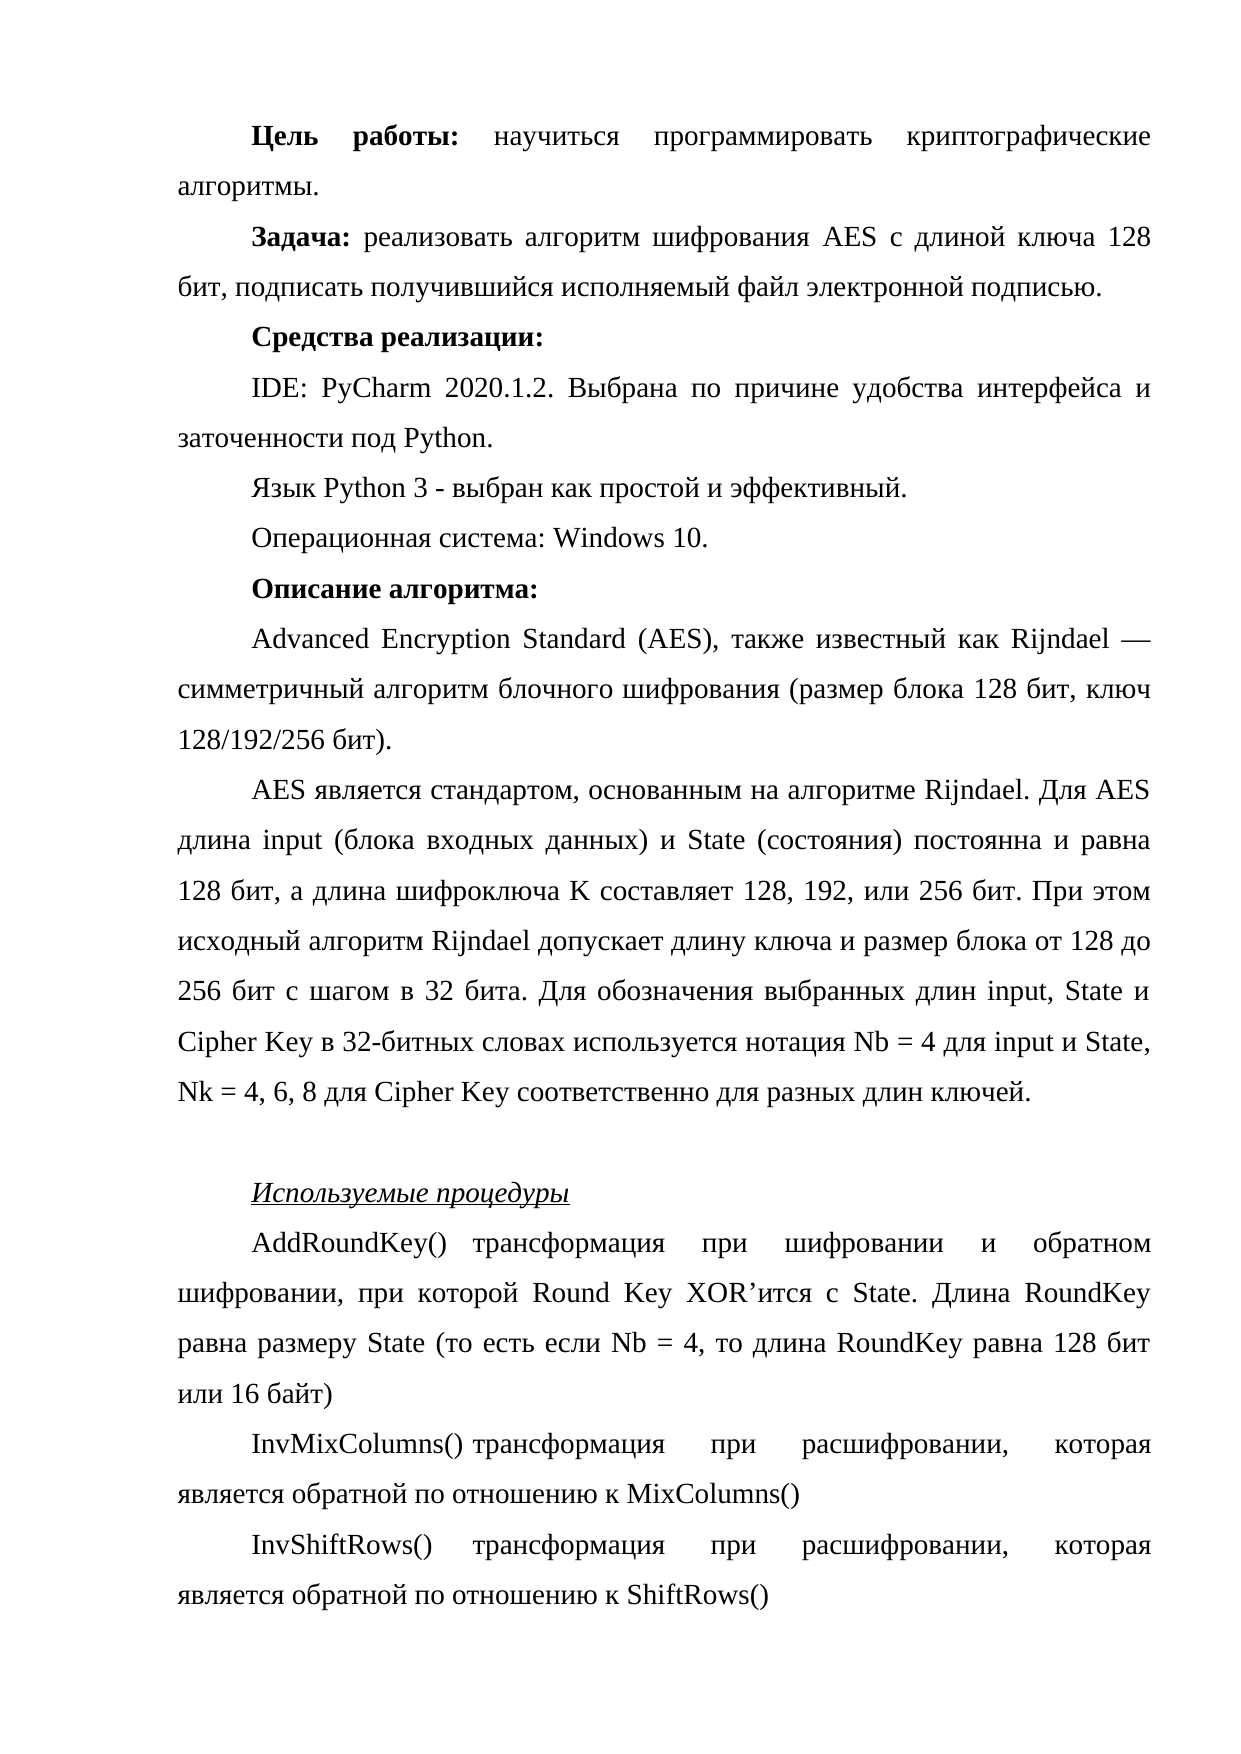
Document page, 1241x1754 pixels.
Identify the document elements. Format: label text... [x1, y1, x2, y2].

text Язык Python 3 - выбран как простой и эффективный. [177, 470, 1152, 504]
text InvMixColumns() трансформация при расшифровании, которая является обратной по отношению к MixColumns() [177, 1426, 1152, 1510]
text Цель работы: научиться программировать криптографические алгоритмы. [177, 118, 1152, 202]
text AES является стандартом, основанным на алгоритме Rijndael. Для AES длина input (блока входных данных) и State (состояния) постоянна и равна 128 бит, а длина шифроключа K составляет 128, 192, или 256 бит. При этом исходный алгоритм Rijndael допускает длину ключа и размер блока от 128 до 256 бит с шагом в 32 бита. Для обозначения выбранных длин input, State и Cipher Key в 32-битных словах используется нотация Nb = 4 для input и State, Nk = 4, 6, 8 для Cipher Key соответственно для разных длин ключей. [177, 772, 1152, 1108]
text IDE: PyCharm 2020.1.2. Выбрана по причине удобства интерфейса и заточенности под Python. [177, 370, 1152, 453]
text AddRoundKey() трансформация при шифровании и обратном шифровании, при которой Round Key XOR’ится c State. Длина RoundKey равна размеру State (то есть если Nb = 4, то длина RoundKey равна 128 бит или 16 байт) [177, 1225, 1152, 1409]
text Средства реализации: [177, 319, 1152, 353]
text Advanced Encryption Standard (AES), также известный как Rijndael — симметричный алгоритм блочного шифрования (размер блока 128 бит, ключ 128/192/256 бит). [177, 621, 1152, 755]
text Операционная система: Windows 10. [177, 521, 1152, 554]
text Описание алгоритма: [177, 571, 1152, 604]
text InvShiftRows() трансформация при расшифровании, которая является обратной по отношению к ShiftRows() [177, 1527, 1152, 1611]
text Используемые процедуры [177, 1175, 1152, 1208]
text Задача: реализовать алгоритм шифрования AES с длиной ключа 128 бит, подписать получившийся исполняемый файл электронной подписью. [177, 219, 1152, 303]
